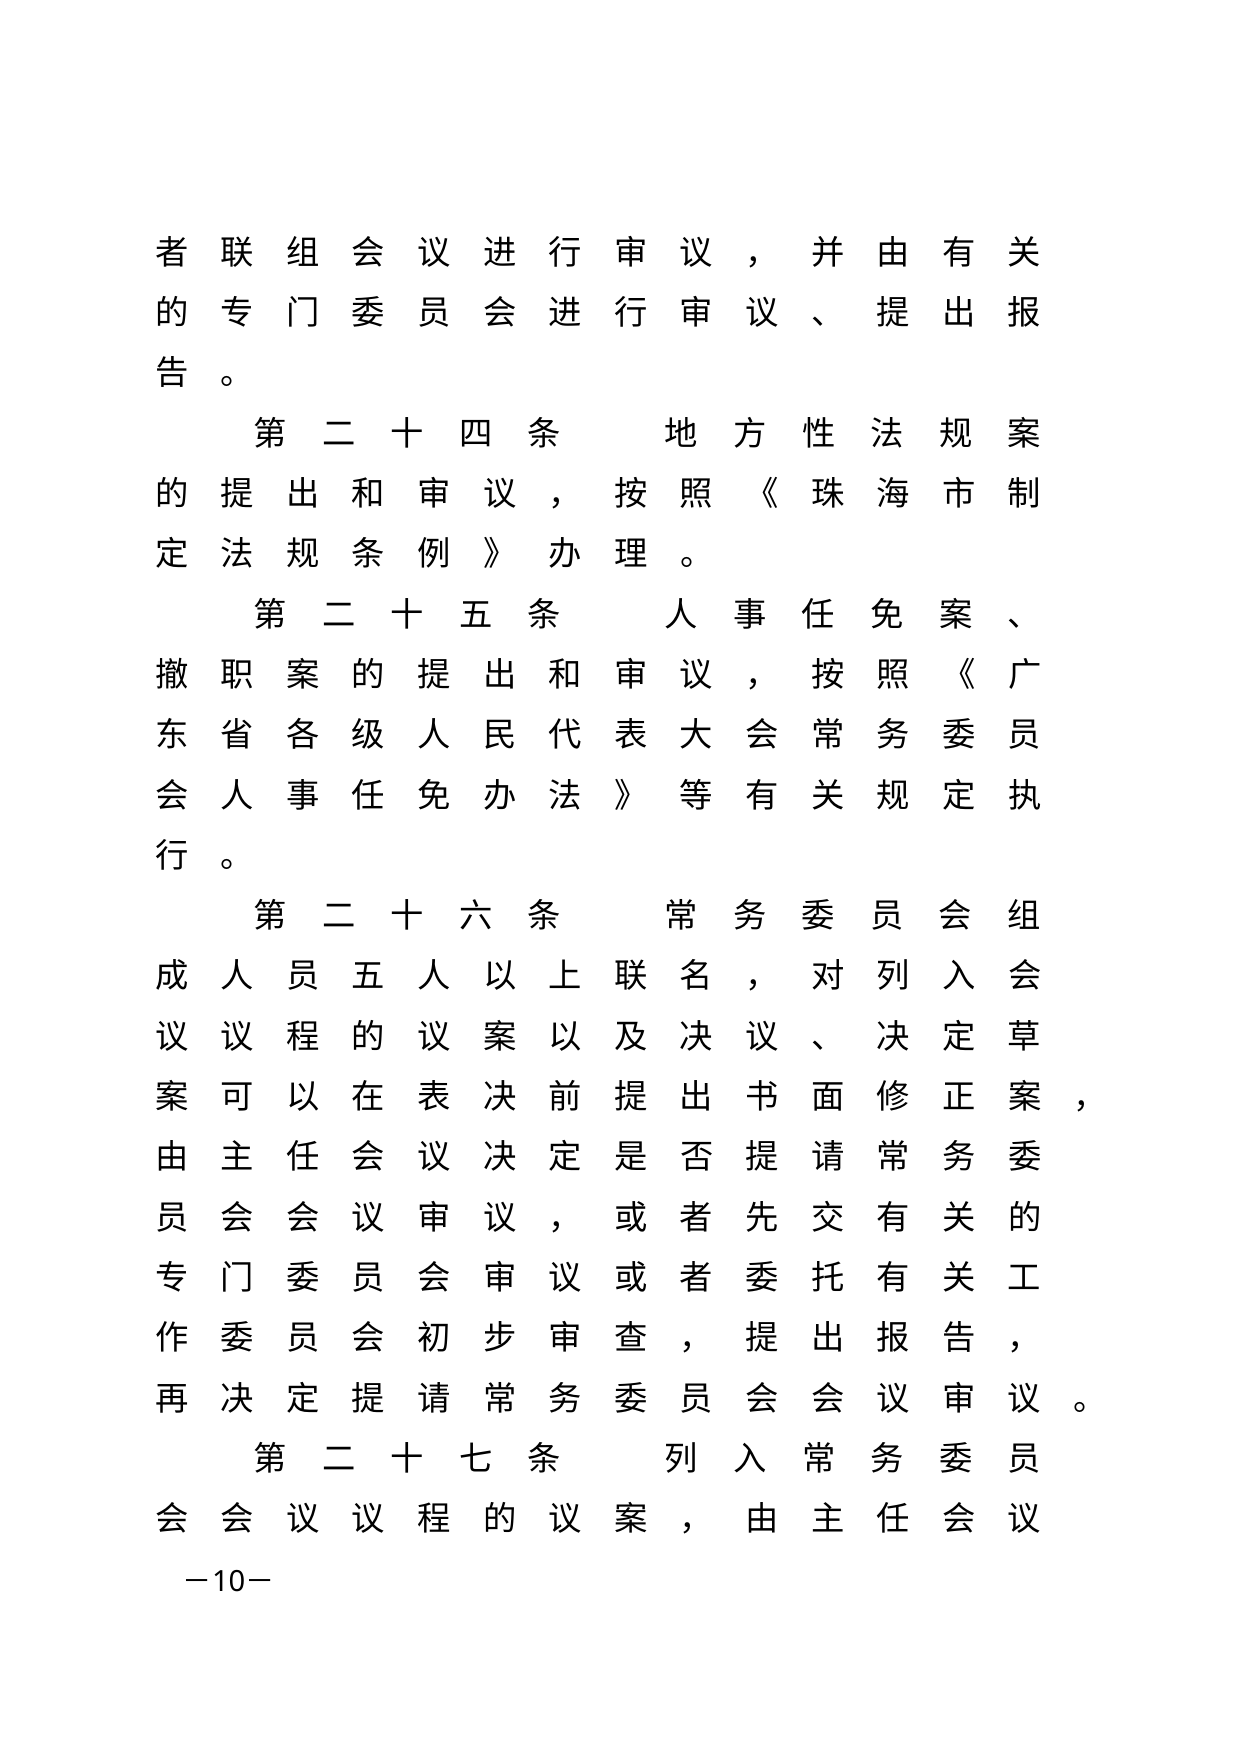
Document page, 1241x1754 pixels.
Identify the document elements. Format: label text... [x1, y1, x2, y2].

text 第二十七条 列入常务委员会会议议程的议案，由主任会议根据审议情况，决定是否提交表决。在审议中有重大问题需要进一步研究的，经主任或者主任会议提出，联组会议或者全体会议同意，可以暂时不付表决，交有关专门委员会进一步审议，提出审议报告。 [155, 1426, 1073, 1546]
text 第二十四条 地方性法规案的提出和审议，按照《珠海市制定法规条例》办理。 [155, 400, 1073, 581]
text 第二十六条 常务委员会组成人员五人以上联名，对列入会议议程的议案以及决议、决定草案可以在表决前提出书面修正案，由主任会议决定是否提请常务委员会会议审议，或者先交有关的专门委员会审议或者委托有关工作委员会初步审查，提出报告，再决定提请常务委员会会议审议。 [155, 883, 1073, 1426]
text 第二十五条 人事任免案、撤职案的提出和审议，按照《广东省各级人民代表大会常务委员会人事任免办法》等有关规定执行。 [155, 581, 1073, 883]
text 常务委员会全体会议听取关于议案的说明后，由分组会议或者联组会议进行审议，并由有关的专门委员会进行审议、提出报告。 [155, 219, 1073, 400]
